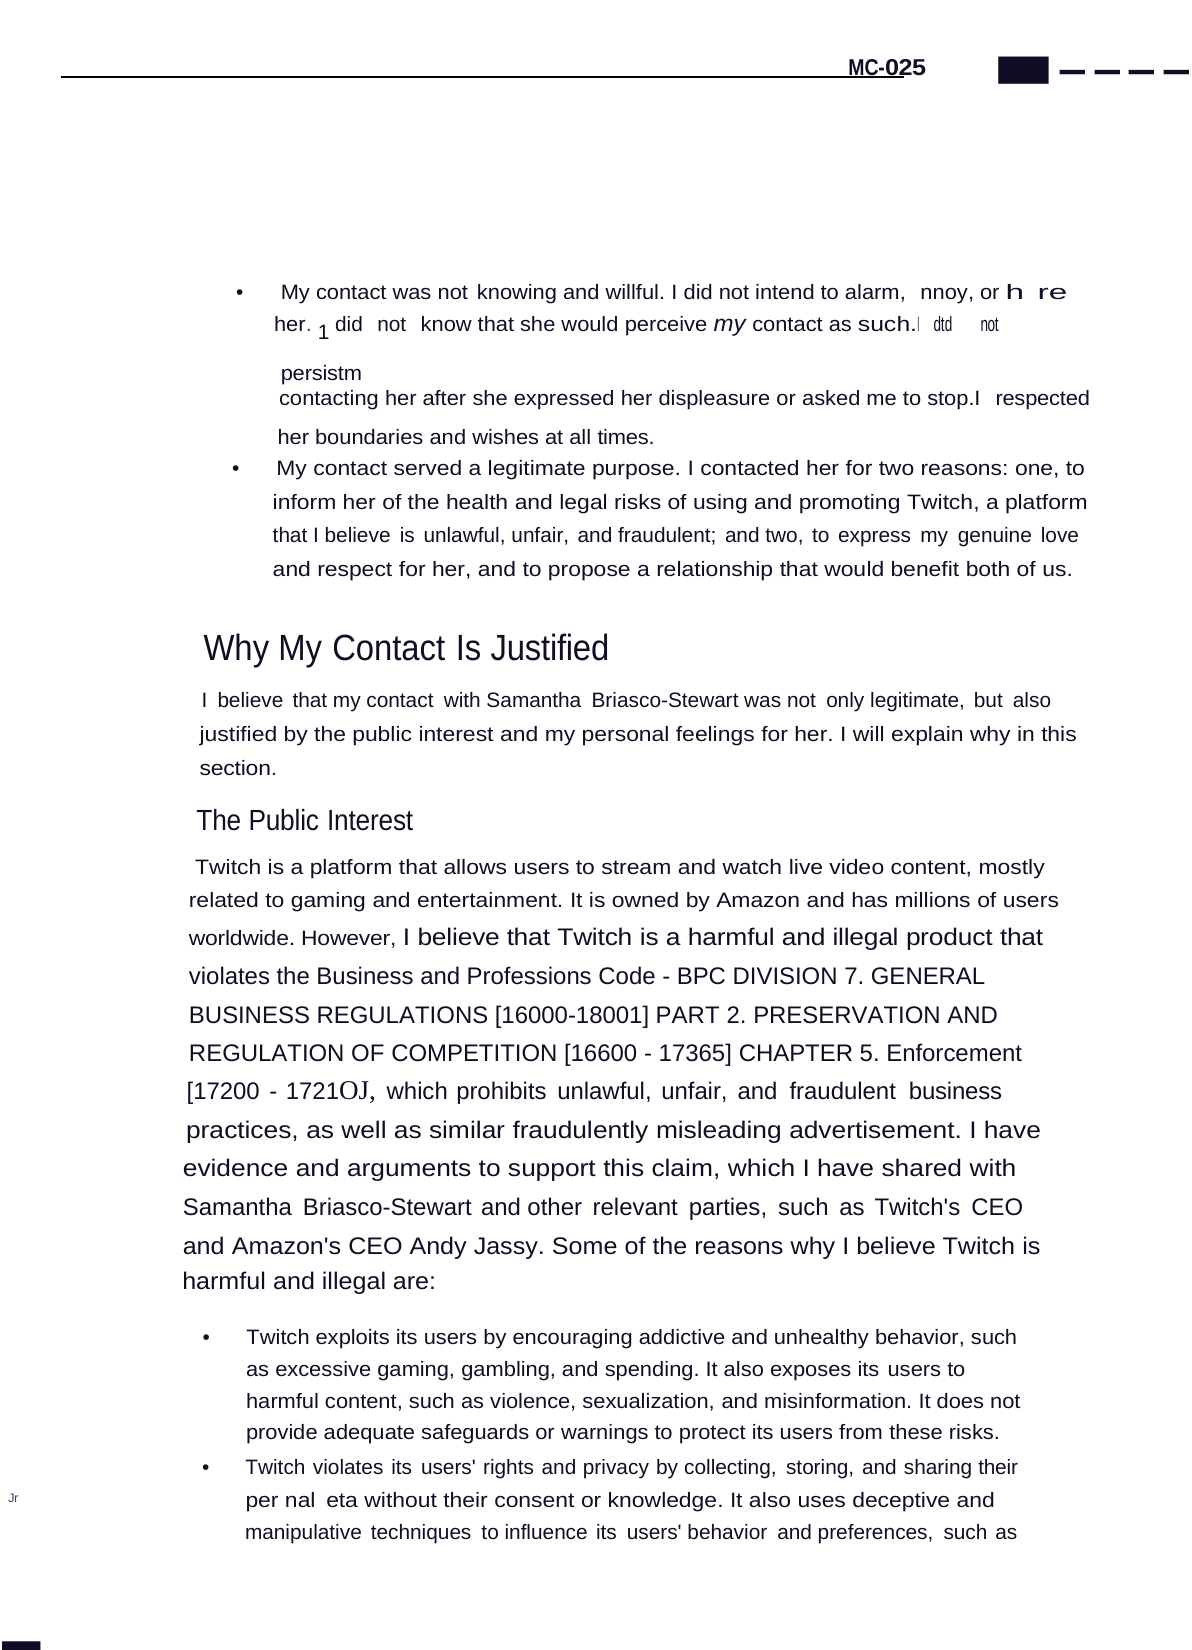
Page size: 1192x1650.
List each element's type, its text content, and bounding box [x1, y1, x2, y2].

text Jr per nal eta without their consent or knowledge. It also uses deceptive and manipulative techniques to influence its users' behavior and preferences, such as [8, 1487, 1025, 1544]
list My contact served a legitimate purpose. I contacted her for two reasons: one, to inform her of the health and legal risks of using and promoting Twitch, a platform that I believe is unlawful, unfair, and fraudulent; and two, to express my genuine love and respect for her, and to propose a relationship that would benefit both of us. [232, 456, 1090, 581]
list My contact was not knowing and willful. I did not intend to alarm, nnoy, or h re her. 1 did not know that she would perceive my contact as such.I dtd not persistm [236, 263, 1077, 385]
list Twitch violates its users' rights and privacy by collecting, storing, and sharing their [202, 1455, 1192, 1479]
text MC-025 ■---- [0, 22, 1192, 99]
text contacting her after she expressed her displeasure or asked me to stop.I respected [279, 386, 1192, 410]
text I believe that my contact with Samantha Briasco-Stewart was not only legitimate, but also justified by the public interest and my personal feelings for her. I will explain why in this section. [199, 688, 1089, 780]
text The Public Interest [196, 803, 1192, 837]
list Twitch exploits its users by encouraging addictive and unhealthy behavior, such as excessive gaming, gambling, and spending. It also exposes its users to harmful content, such as violence, sexualization, and misinformation. It does not provide adequate safeguards or warnings to protect its users from these risks. [202, 1325, 1039, 1444]
text practices, as well as similar fraudulently misleading advertisement. I have evidence and arguments to support this claim, which I have shared with Samantha Briasco-Stewart and other relevant parties, such as Twitch's CEO [183, 1116, 1089, 1221]
text Twitch is a platform that allows users to stream and watch live video content, mostly related to gaming and entertainment. It is owned by Amazon and has millions of users worldwide. However, I believe that Twitch is a harmful and illegal product that violates the Business and Professions Code - BPC DIVISION 7. GENERAL BUSINESS REGULATIONS [16000-18001] PART 2. PRESERVATION AND REGULATION OF COMPETITION [16600 - 17365] CHAPTER 5. Enforcement [189, 855, 1089, 1067]
text her boundaries and wishes at all times. [277, 424, 1192, 448]
text Why My Contact Is Justified [203, 626, 1192, 668]
text and Amazon's CEO Andy Jassy. Some of the reasons why I believe Twitch is harmful and illegal are: [182, 1232, 1089, 1294]
text [17200 - 1721OJ, which prohibits unlawful, unfair, and fraudulent business [186, 1078, 1192, 1105]
